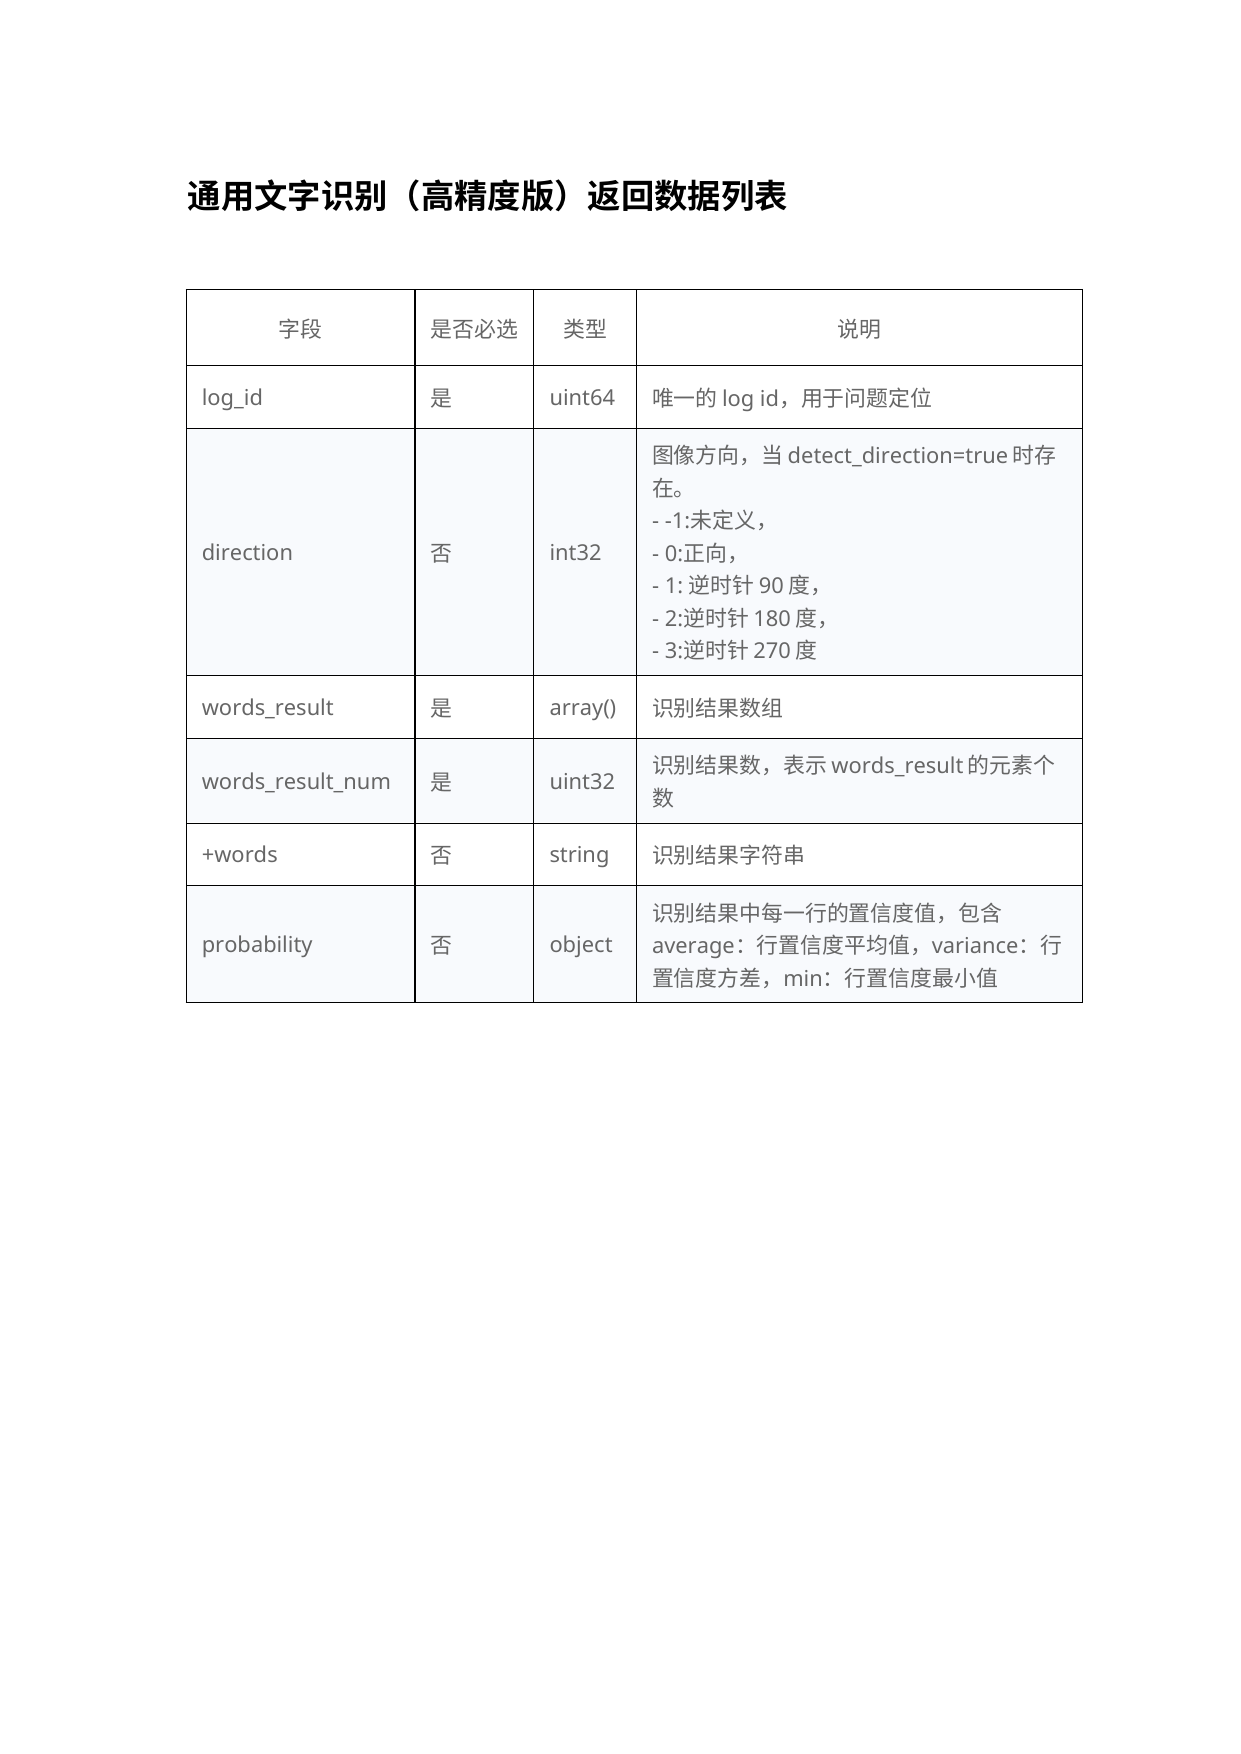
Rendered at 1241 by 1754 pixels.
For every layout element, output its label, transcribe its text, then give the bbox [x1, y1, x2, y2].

table_cell 是 [416, 739, 533, 822]
table_cell direction [187, 429, 414, 675]
table_cell log_id [187, 366, 414, 428]
table_cell 是 [416, 676, 533, 738]
table_cell 是 [416, 366, 533, 428]
table_cell uint64 [534, 366, 636, 428]
table_cell probability [187, 886, 414, 1002]
table_cell 图像方向，当detect_direction=true时存在。 - -1:未定义， - 0:正向， - 1: 逆时针90度， - 2:逆时针180度， - 3:逆时针270度 [637, 429, 1082, 675]
table_cell words_result [187, 676, 414, 738]
table_header 说明 [637, 290, 1082, 365]
table_cell string [534, 824, 636, 885]
table_cell 识别结果数组 [637, 676, 1082, 738]
table_cell uint32 [534, 739, 636, 822]
table_cell object [534, 886, 636, 1002]
table_cell 否 [416, 886, 533, 1002]
table_cell words_result_num [187, 739, 414, 822]
table_header 是否必选 [416, 290, 533, 365]
table_header 类型 [534, 290, 636, 365]
table_cell 识别结果字符串 [637, 824, 1082, 885]
table_cell array() [534, 676, 636, 738]
table_cell 识别结果中每一行的置信度值，包含average：行置信度平均值，variance：行置信度方差，min：行置信度最小值 [637, 886, 1082, 1002]
table_cell int32 [534, 429, 636, 675]
table_cell +words [187, 824, 414, 885]
subtitle 通用文字识别（高精度版）返回数据列表 [187, 162, 1053, 227]
table_cell 否 [416, 429, 533, 675]
table_header 字段 [187, 290, 414, 365]
table_cell 识别结果数，表示words_result的元素个数 [637, 739, 1082, 822]
table_cell 唯一的log id，用于问题定位 [637, 366, 1082, 428]
table_cell 否 [416, 824, 533, 885]
